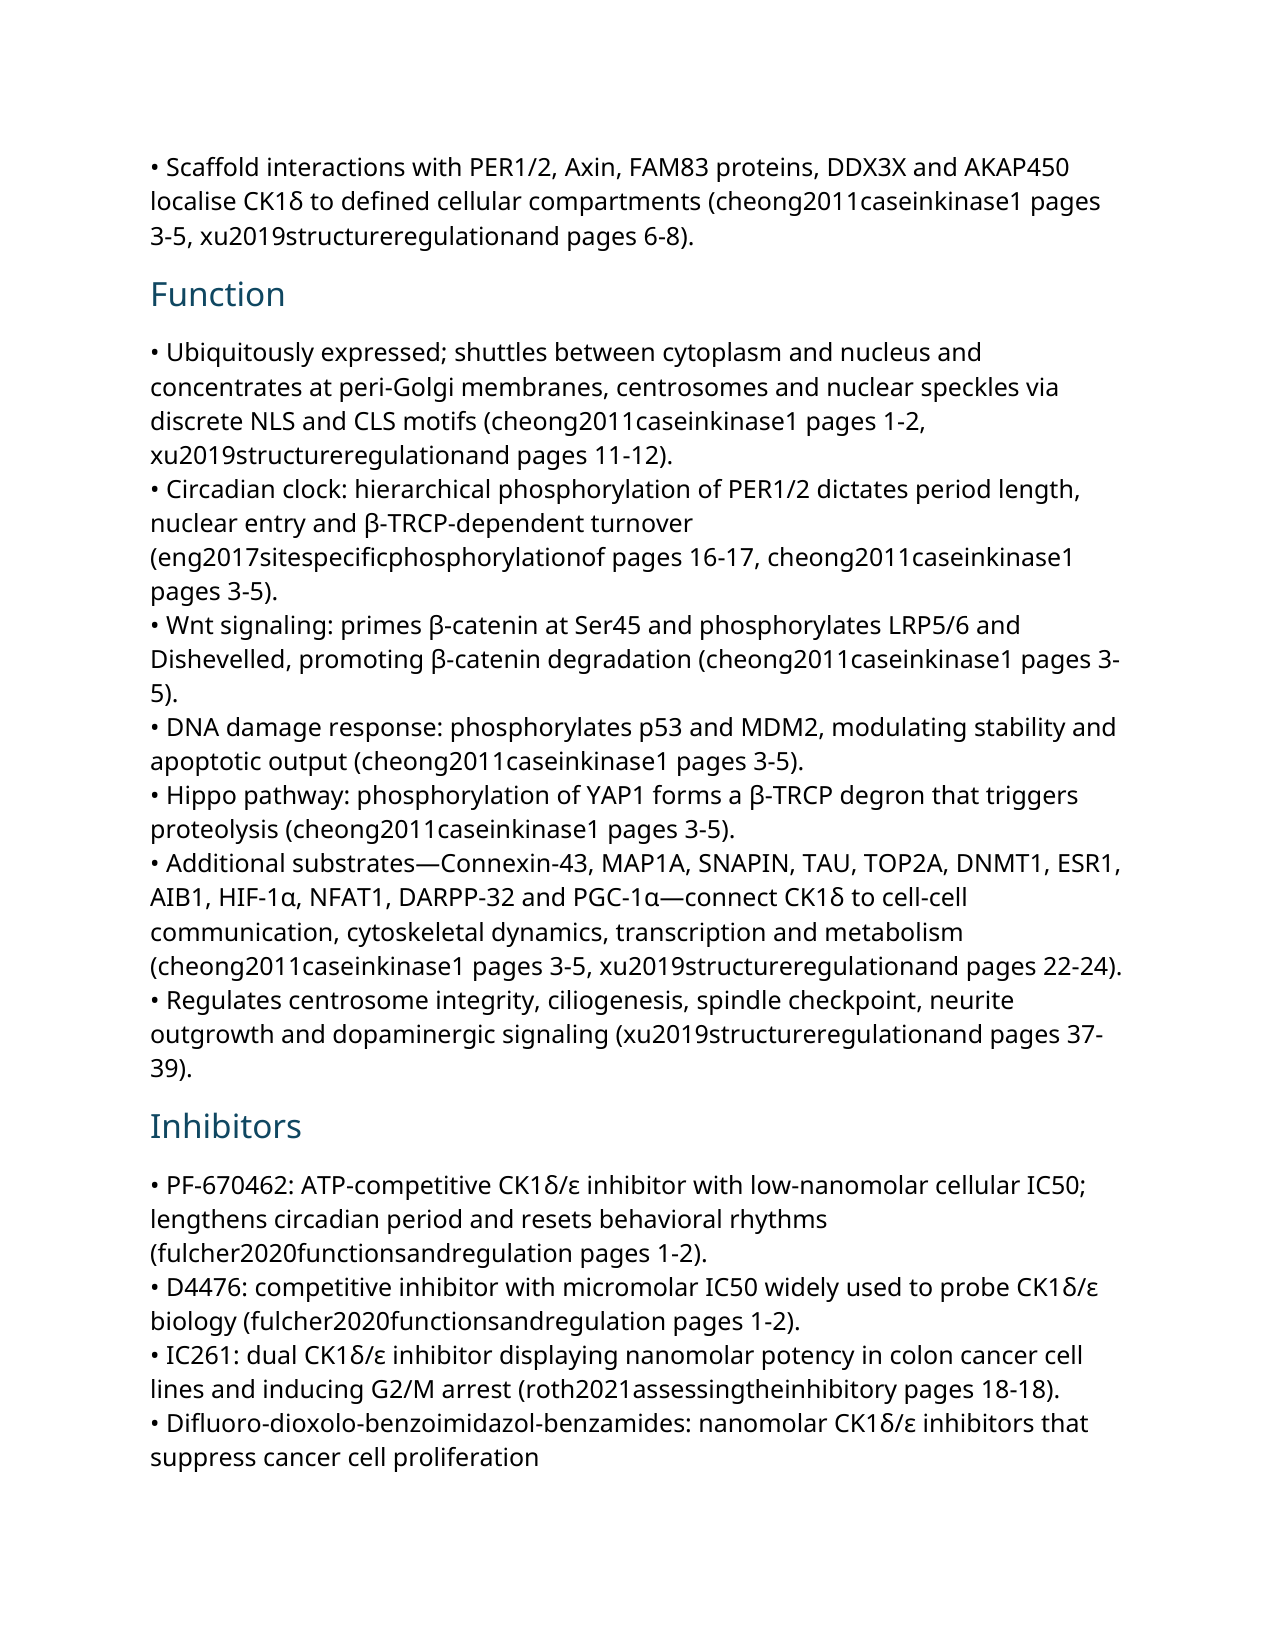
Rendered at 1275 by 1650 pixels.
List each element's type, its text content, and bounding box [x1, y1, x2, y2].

text • Ubiquitously expressed; shuttles between cytoplasm and nucleus and concentrates at peri-Golgi membranes, centrosomes and nuclear speckles via discrete NLS and CLS motifs (cheong2011caseinkinase1 pages 1-2, xu2019structureregulationand pages 11-12). • Circadian clock: hierarchical phosphorylation of PER1/2 dictates period length, nuclear entry and β-TRCP-dependent turnover (eng2017sitespecificphosphorylationof pages 16-17, cheong2011caseinkinase1 pages 3-5). • Wnt signaling: primes β-catenin at Ser45 and phosphorylates LRP5/6 and Dishevelled, promoting β-catenin degradation (cheong2011caseinkinase1 pages 3-5). • DNA damage response: phosphorylates p53 and MDM2, modulating stability and apoptotic output (cheong2011caseinkinase1 pages 3-5). • Hippo pathway: phosphorylation of YAP1 forms a β-TRCP degron that triggers proteolysis (cheong2011caseinkinase1 pages 3-5). • Additional substrates—Connexin-43, MAP1A, SNAPIN, TAU, TOP2A, DNMT1, ESR1, AIB1, HIF-1α, NFAT1, DARPP-32 and PGC-1α—connect CK1δ to cell-cell communication, cytoskeletal dynamics, transcription and metabolism (cheong2011caseinkinase1 pages 3-5, xu2019structureregulationand pages 22-24). • Regulates centrosome integrity, ciliogenesis, spindle checkpoint, neurite outgrowth and dopaminergic signaling (xu2019structureregulationand pages 37-39). [150, 335, 1125, 1084]
subtitle Function [150, 271, 1125, 316]
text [150, 150, 1125, 252]
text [150, 1167, 1125, 1474]
subtitle Inhibitors [150, 1103, 1125, 1149]
